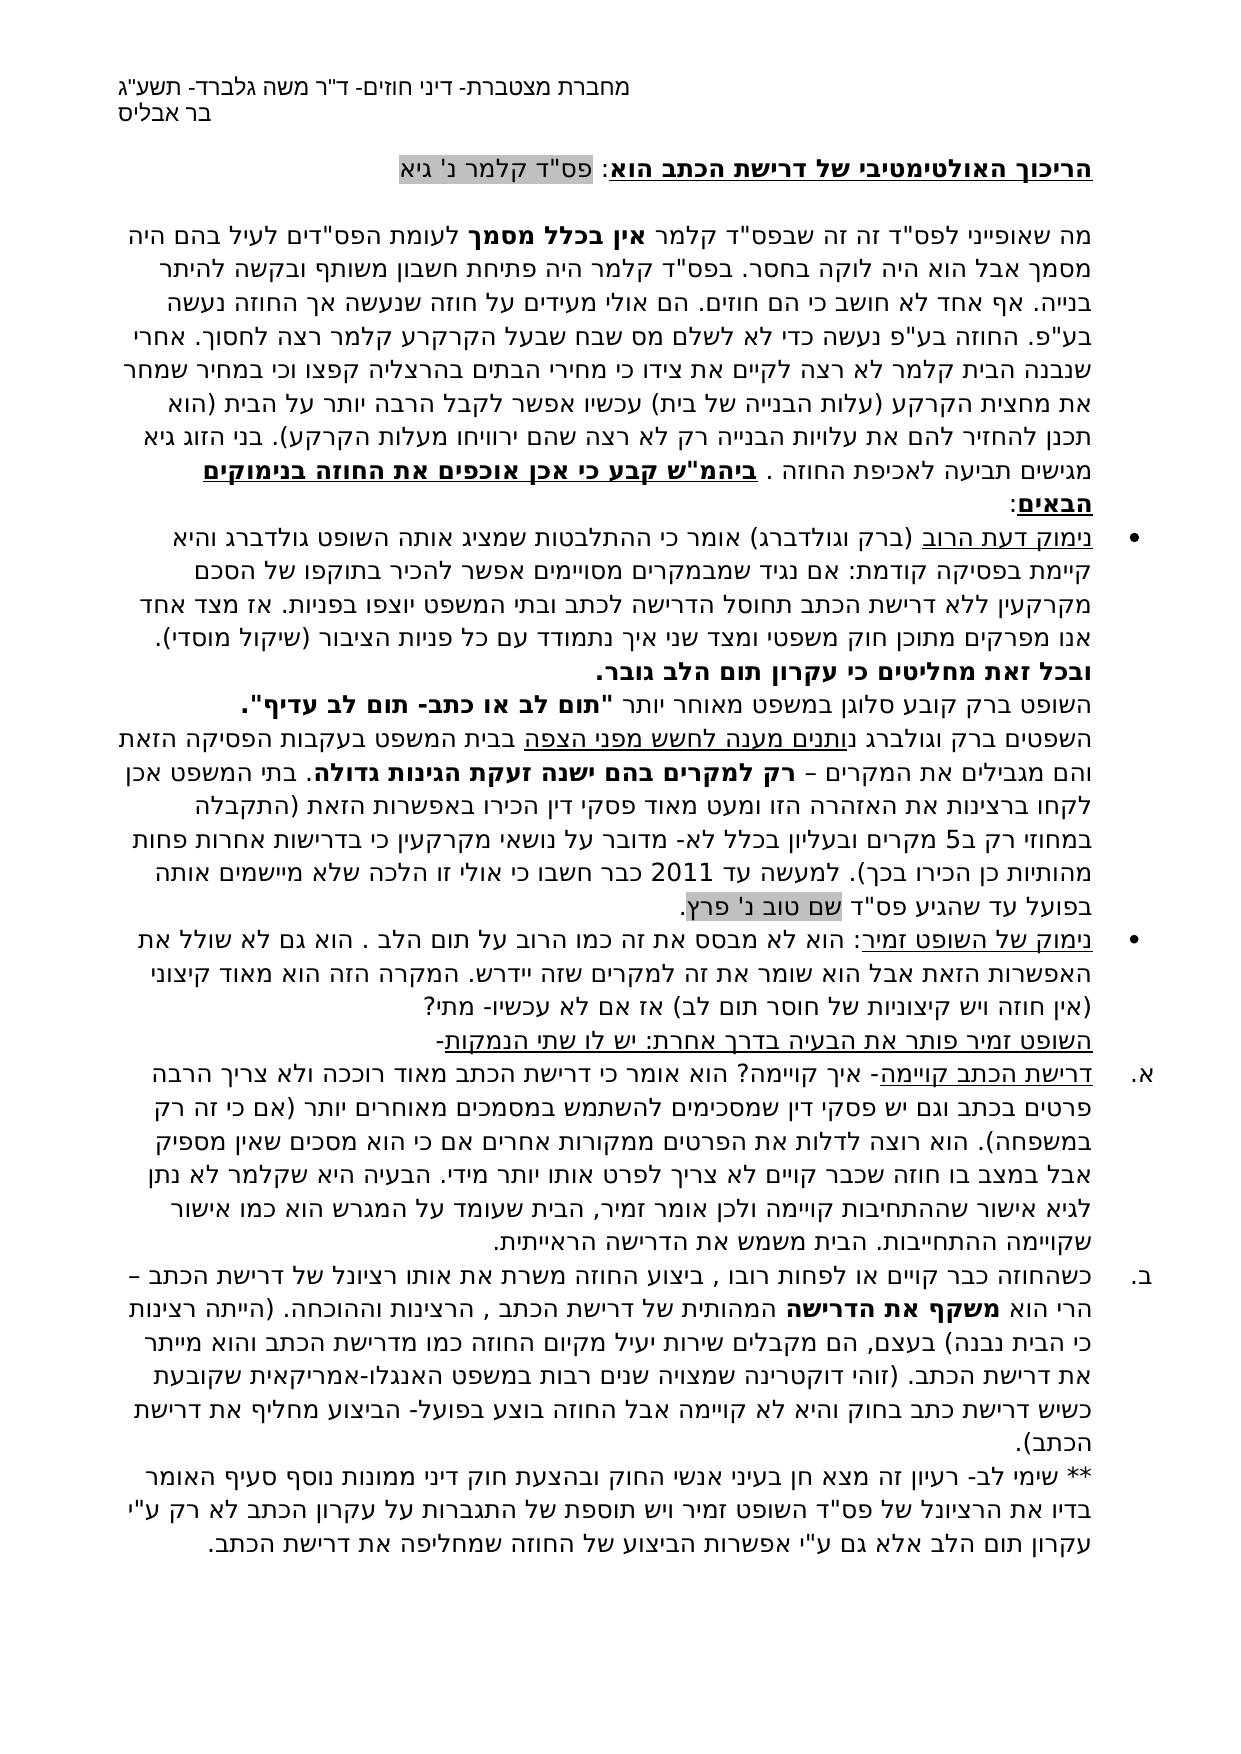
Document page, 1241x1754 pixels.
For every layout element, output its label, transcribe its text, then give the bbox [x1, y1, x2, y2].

list נימוק של השופט זמיר: הוא לא מבסס את זה כמו הרוב על תום הלב . הוא גם לא שולל את האפשרות הזאת אבל הוא שומר את זה למקרים שזה יידרש. המקרה הזה הוא מאוד קיצוני (אין חוזה ויש קיצוניות של חוסר תום לב) אז אם לא עכשיו- מתי? [118, 926, 1130, 1022]
list דרישת הכתב קויימה- איך קויימה? הוא אומר כי דרישת הכתב מאוד רוככה ולא צריך הרבה פרטים בכתב וגם יש פסקי דין שמסכימים להשתמש במסמכים מאוחרים יותר (אם כי זה רק במשפחה). הוא רוצה לדלות את הפרטים ממקורות אחרים אם כי הוא מסכים שאין מספיק אבל במצב בו חוזה שכבר קויים לא צריך לפרט אותו יותר מידי. הבעיה היא שקלמר לא נתן לגיא אישור שההתחיבות קויימה ולכן אומר זמיר, הבית שעומד על המגרש הוא כמו אישור שקויימה ההתחייבות. הבית משמש את הדרישה הראייתית. [118, 1060, 1130, 1257]
list נימוק דעת הרוב (ברק וגולדברג) אומר כי ההתלבטות שמציג אותה השופט גולדברג והיא קיימת בפסיקה קודמת: אם נגיד שמבמקרים מסויימים אפשר להכיר בתוקפו של הסכם מקרקעין ללא דרישת הכתב תחוסל הדרישה לכתב ובתי המשפט יוצפו בפניות. אז מצד אחד אנו מפרקים מתוכן חוק משפטי ומצד שני איך נתמודד עם כל פניות הציבור (שיקול מוסדי). ובכל זאת מחליטים כי עקרון תום הלב גובר. [118, 523, 1130, 686]
text מה שאופייני לפס"ד זה זה שבפס"ד קלמר אין בכלל מסמך לעומת הפס"דים לעיל בהם היה מסמך אבל הוא היה לוקה בחסר. בפס"ד קלמר היה פתיחת חשבון משותף ובקשה להיתר בנייה. אף אחד לא חושב כי הם חוזים. הם אולי מעידים על חוזה שנעשה אך החוזה נעשה בע"פ. החוזה בע"פ נעשה כדי לא לשלם מס שבח שבעל הקרקרע קלמר רצה לחסוך. אחרי שנבנה הבית קלמר לא רצה לקיים את צידו כי מחירי הבתים בהרצליה קפצו וכי במחיר שמחר את מחצית הקרקע (עלות הבנייה של בית) עכשיו אפשר לקבל הרבה יותר על הבית (הוא תכנן להחזיר להם את עלויות הבנייה רק לא רצה שהם ירוויחו מעלות הקרקע). בני הזוג גיא מגישים תביעה לאכיפת החוזה . ביהמ"ש קבע כי אכן אוכפים את החוזה בנימוקים הבאים: [118, 221, 1092, 519]
list השופט זמיר פותר את הבעיה בדרך אחרת: יש לו שתי הנמקות- [118, 1026, 1092, 1055]
list השופט ברק קובע סלוגן במשפט מאוחר יותר "תום לב או כתב- תום לב עדיף". [118, 691, 1092, 720]
list ** שימי לב- רעיון זה מצא חן בעיני אנשי החוק ובהצעת חוק דיני ממונות נוסף סעיף האומר בדיו את הרציונל של פס"ד השופט זמיר ויש תוספת של התגברות על עקרון הכתב לא רק ע"י עקרון תום הלב אלא גם ע"י אפשרות הביצוע של החוזה שמחליפה את דרישת הכתב. [118, 1462, 1092, 1558]
list השפטים ברק וגולברג נותנים מענה לחשש מפני הצפה בבית המשפט בעקבות הפסיקה הזאת והם מגבילים את המקרים – רק למקרים בהם ישנה זעקת הגינות גדולה. בתי המשפט אכן לקחו ברצינות את האזהרה הזו ומעט מאוד פסקי דין הכירו באפשרות הזאת (התקבלה במחוזי רק ב5 מקרים ובעליון בכלל לא- מדובר על נושאי מקרקעין כי בדרישות אחרות פחות מהותיות כן הכירו בכך). למעשה עד 2011 כבר חשבו כי אולי זו הלכה שלא מיישמים אותה בפועל עד שהגיע פס"ד שם טוב נ' פרץ. [118, 724, 1092, 921]
list כשהחוזה כבר קויים או לפחות רובו , ביצוע החוזה משרת את אותו רציונל של דרישת הכתב – הרי הוא משקף את הדרישה המהותית של דרישת הכתב , הרצינות וההוכחה. (הייתה רצינות כי הבית נבנה) בעצם, הם מקבלים שירות יעיל מקיום החוזה כמו מדרישת הכתב והוא מייתר את דרישת הכתב. (זוהי דוקטרינה שמצויה שנים רבות במשפט האנגלו-אמריקאית שקובעת כשיש דרישת כתב בחוק והיא לא קויימה אבל החוזה בוצע בפועל- הביצוע מחליף את דרישת הכתב). [118, 1261, 1130, 1458]
text הריכוך האולטימטיבי של דרישת הכתב הוא: פס"ד קלמר נ' גיא [118, 154, 1092, 184]
